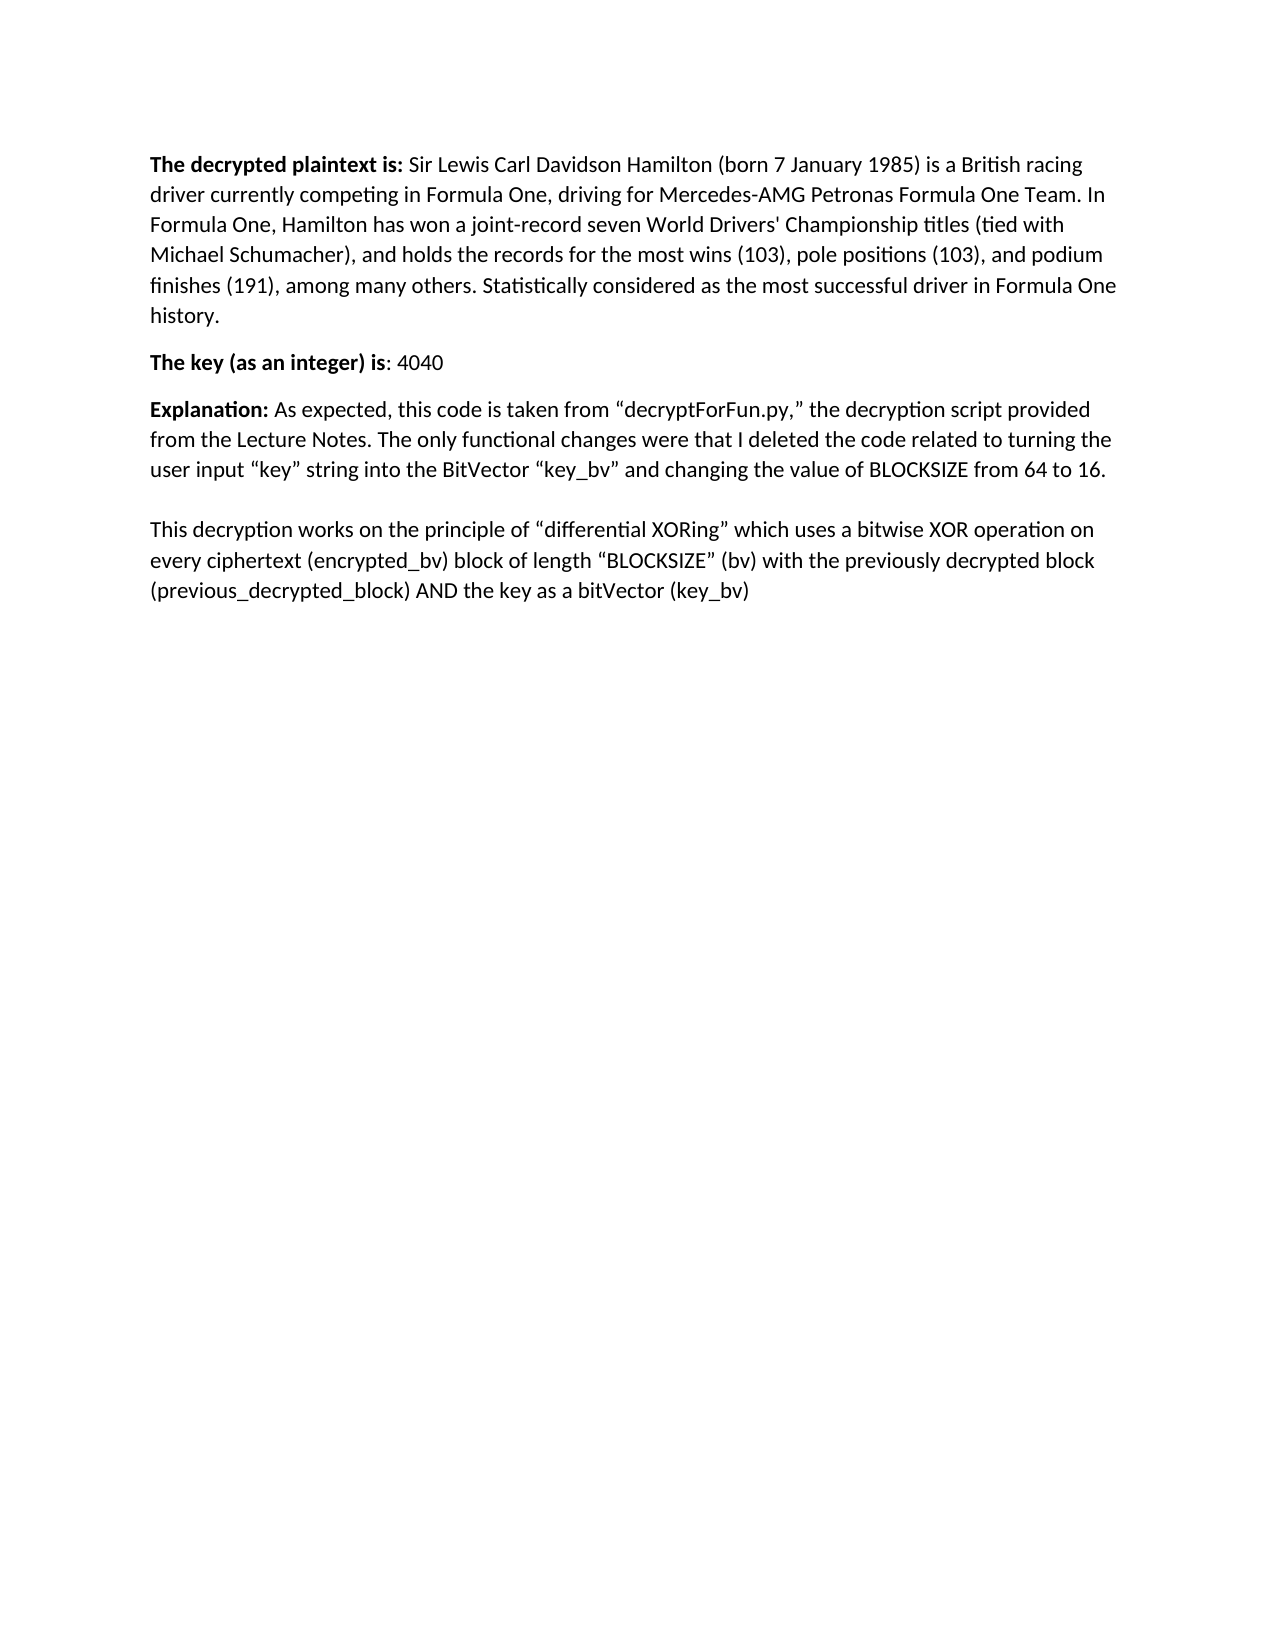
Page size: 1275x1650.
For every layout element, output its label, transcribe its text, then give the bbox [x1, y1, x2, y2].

text The decrypted plaintext is: Sir Lewis Carl Davidson Hamilton (born 7 January 1985) is a British racing driver currently competing in Formula One, driving for Mercedes-AMG Petronas Formula One Team. In Formula One, Hamilton has won a joint-record seven World Drivers' Championship titles (tied with Michael Schumacher), and holds the records for the most wins (103), pole positions (103), and podium finishes (191), among many others. Statistically considered as the most successful driver in Formula One history. [150, 150, 1125, 329]
text Explanation: As expected, this code is taken from “decryptForFun.py,” the decryption script provided from the Lecture Notes. The only functional changes were that I deleted the code related to turning the user input “key” string into the BitVector “key_bv” and changing the value of BLOCKSIZE from 64 to 16. This decryption works on the principle of “differential XORing” which uses a bitwise XOR operation on every ciphertext (encrypted_bv) block of length “BLOCKSIZE” (bv) with the previously decrypted block (previous_decrypted_block) AND the key as a bitVector (key_bv) [150, 395, 1125, 664]
text The key (as an integer) is: 4040 [150, 348, 1125, 376]
